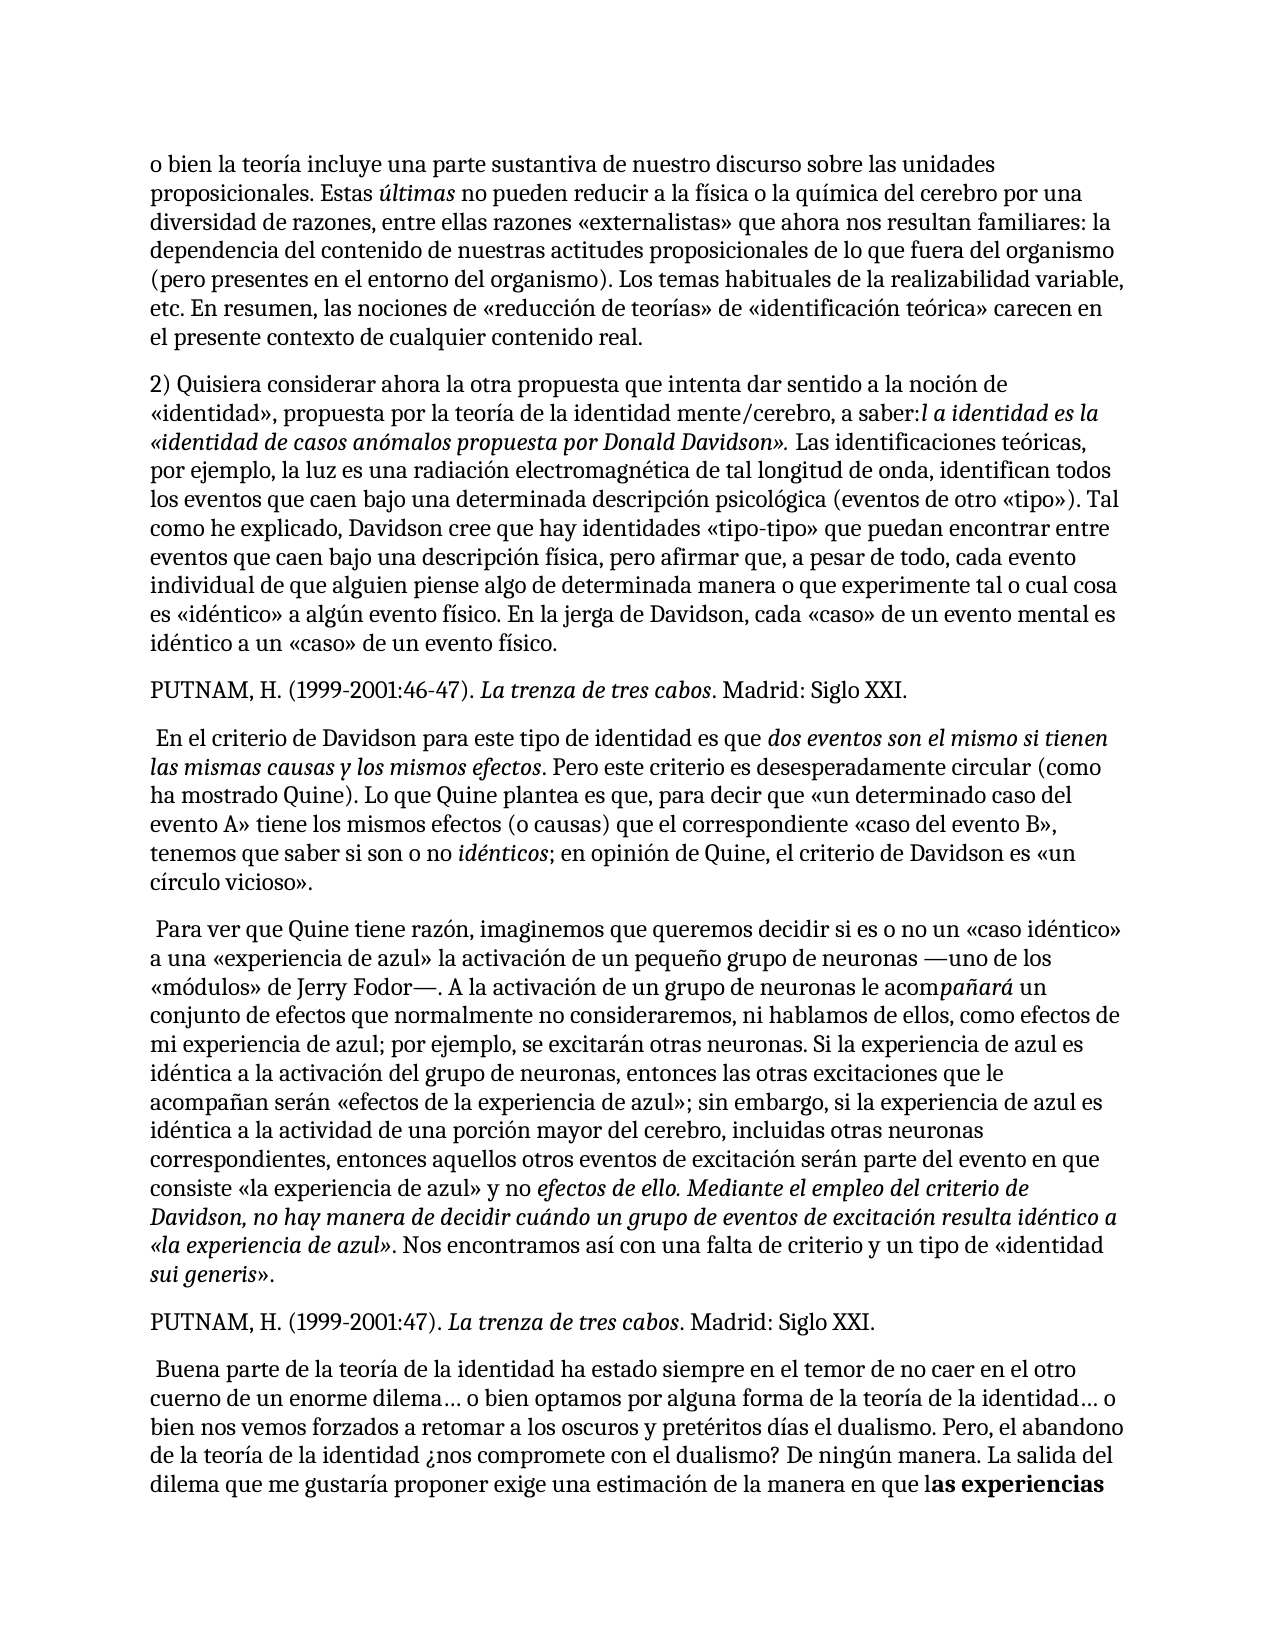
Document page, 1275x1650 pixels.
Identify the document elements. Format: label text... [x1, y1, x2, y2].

text PUTNAM, H. (1999-2001:46-47). La trenza de tres cabos. Madrid: Siglo XXI. [150, 676, 1125, 705]
text 2) Quisiera considerar ahora la otra propuesta que intenta dar sentido a la noción de «identidad», propuesta por la teoría de la identidad mente/cerebro, a saber:l a identidad es la «identidad de casos anómalos propuesta por Donald Davidson». Las identificaciones teóricas, por ejemplo, la luz es una radiación electromagnética de tal longitud de onda, identifican todos los eventos que caen bajo una determinada descripción psicológica (eventos de otro «tipo»). Tal como he explicado, Davidson cree que hay identidades «tipo-tipo» que puedan encontrar entre eventos que caen bajo una descripción física, pero afirmar que, a pesar de todo, cada evento individual de que alguien piense algo de determinada manera o que experimente tal o cual cosa es «idéntico» a algún evento físico. En la jerga de Davidson, cada «caso» de un evento mental es idéntico a un «caso» de un evento físico. [150, 370, 1125, 657]
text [150, 150, 1125, 351]
text Para ver que Quine tiene razón, imaginemos que queremos decidir si es o no un «caso idéntico» a una «experiencia de azul» la activación de un pequeño grupo de neuronas —uno de los «módulos» de Jerry Fodor—. A la activación de un grupo de neuronas le acompañará un conjunto de efectos que normalmente no consideraremos, ni hablamos de ellos, como efectos de mi experiencia de azul; por ejemplo, se excitarán otras neuronas. Si la experiencia de azul es idéntica a la activación del grupo de neuronas, entonces las otras excitaciones que le acompañan serán «efectos de la experiencia de azul»; sin embargo, si la experiencia de azul es idéntica a la actividad de una porción mayor del cerebro, incluidas otras neuronas correspondientes, entonces aquellos otros eventos de excitación serán parte del evento en que consiste «la experiencia de azul» y no efectos de ello. Mediante el empleo del criterio de Davidson, no hay manera de decidir cuándo un grupo de eventos de excitación resulta idéntico a «la experiencia de azul». Nos encontramos así con una falta de criterio y un tipo de «identidad sui generis». [150, 915, 1125, 1289]
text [150, 1355, 1125, 1499]
text PUTNAM, H. (1999-2001:47). La trenza de tres cabos. Madrid: Siglo XXI. [150, 1307, 1125, 1336]
text En el criterio de Davidson para este tipo de identidad es que dos eventos son el mismo si tienen las mismas causas y los mismos efectos. Pero este criterio es desesperadamente circular (como ha mostrado Quine). Lo que Quine plantea es que, para decir que «un determinado caso del evento A» tiene los mismos efectos (o causas) que el correspondiente «caso del evento B», tenemos que saber si son o no idénticos; en opinión de Quine, el criterio de Davidson es «un círculo vicioso». [150, 724, 1125, 896]
